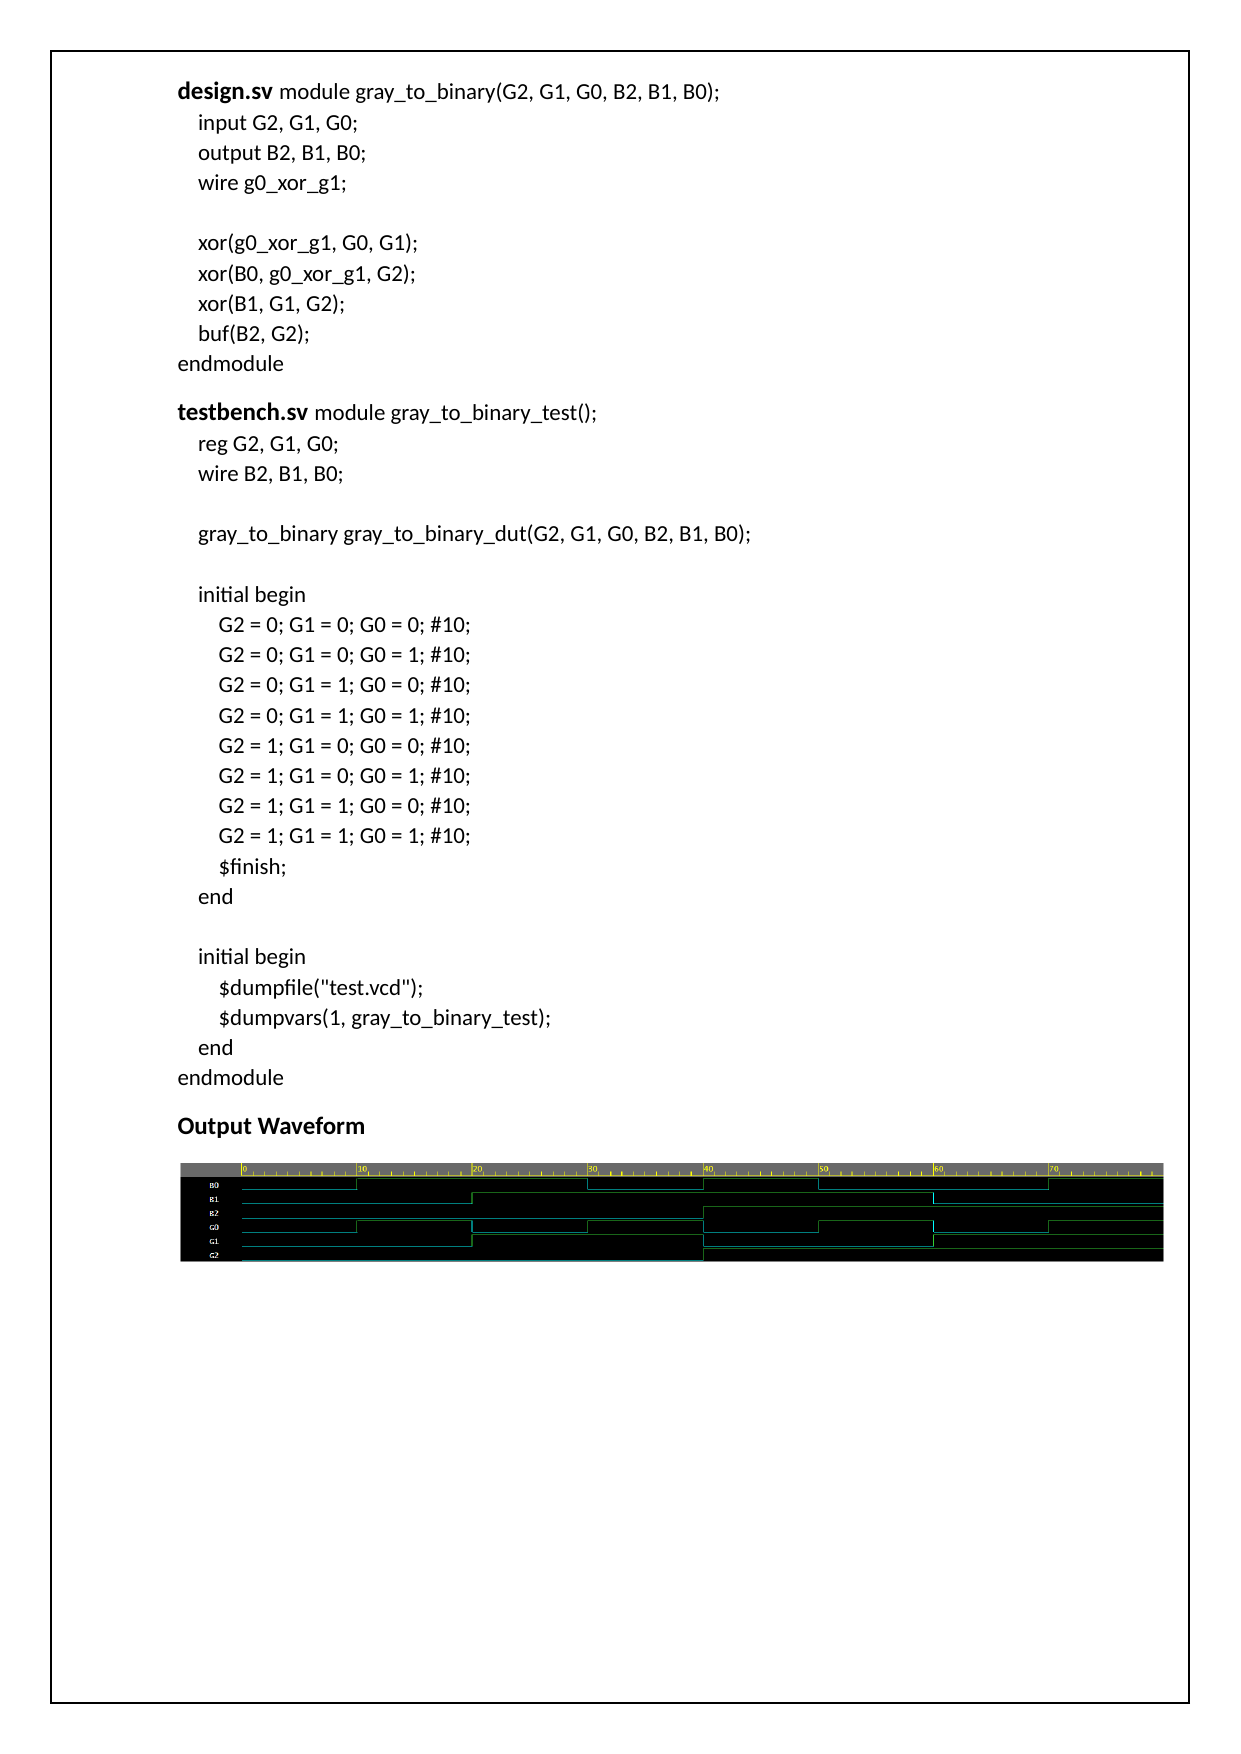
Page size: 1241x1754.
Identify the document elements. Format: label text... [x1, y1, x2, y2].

text design.sv module gray_to_binary(G2, G1, G0, B2, B1, B0); input G2, G1, G0; output B2, B1, B0; wire g0_xor_g1; xor(g0_xor_g1, G0, G1); xor(B0, g0_xor_g1, G2); xor(B1, G1, G2); buf(B2, G2); endmodule [177, 75, 1165, 377]
picture [177, 1159, 1166, 1263]
text testbench.sv module gray_to_binary_test(); reg G2, G1, G0; wire B2, B1, B0; gray_to_binary gray_to_binary_dut(G2, G1, G0, B2, B1, B0); initial begin G2 = 0; G1 = 0; G0 = 0; #10; G2 = 0; G1 = 0; G0 = 1; #10; G2 = 0; G1 = 1; G0 = 0; #10; G2 = 0; G1 = 1; G0 = 1; #10; G2 = 1; G1 = 0; G0 = 0; #10; G2 = 1; G1 = 0; G0 = 1; #10; G2 = 1; G1 = 1; G0 = 0; #10; G2 = 1; G1 = 1; G0 = 1; #10; $finish; end initial begin $dumpfile("test.vcd"); $dumpvars(1, gray_to_binary_test); end endmodule [177, 396, 1165, 1091]
text Output Waveform [177, 1110, 1165, 1141]
